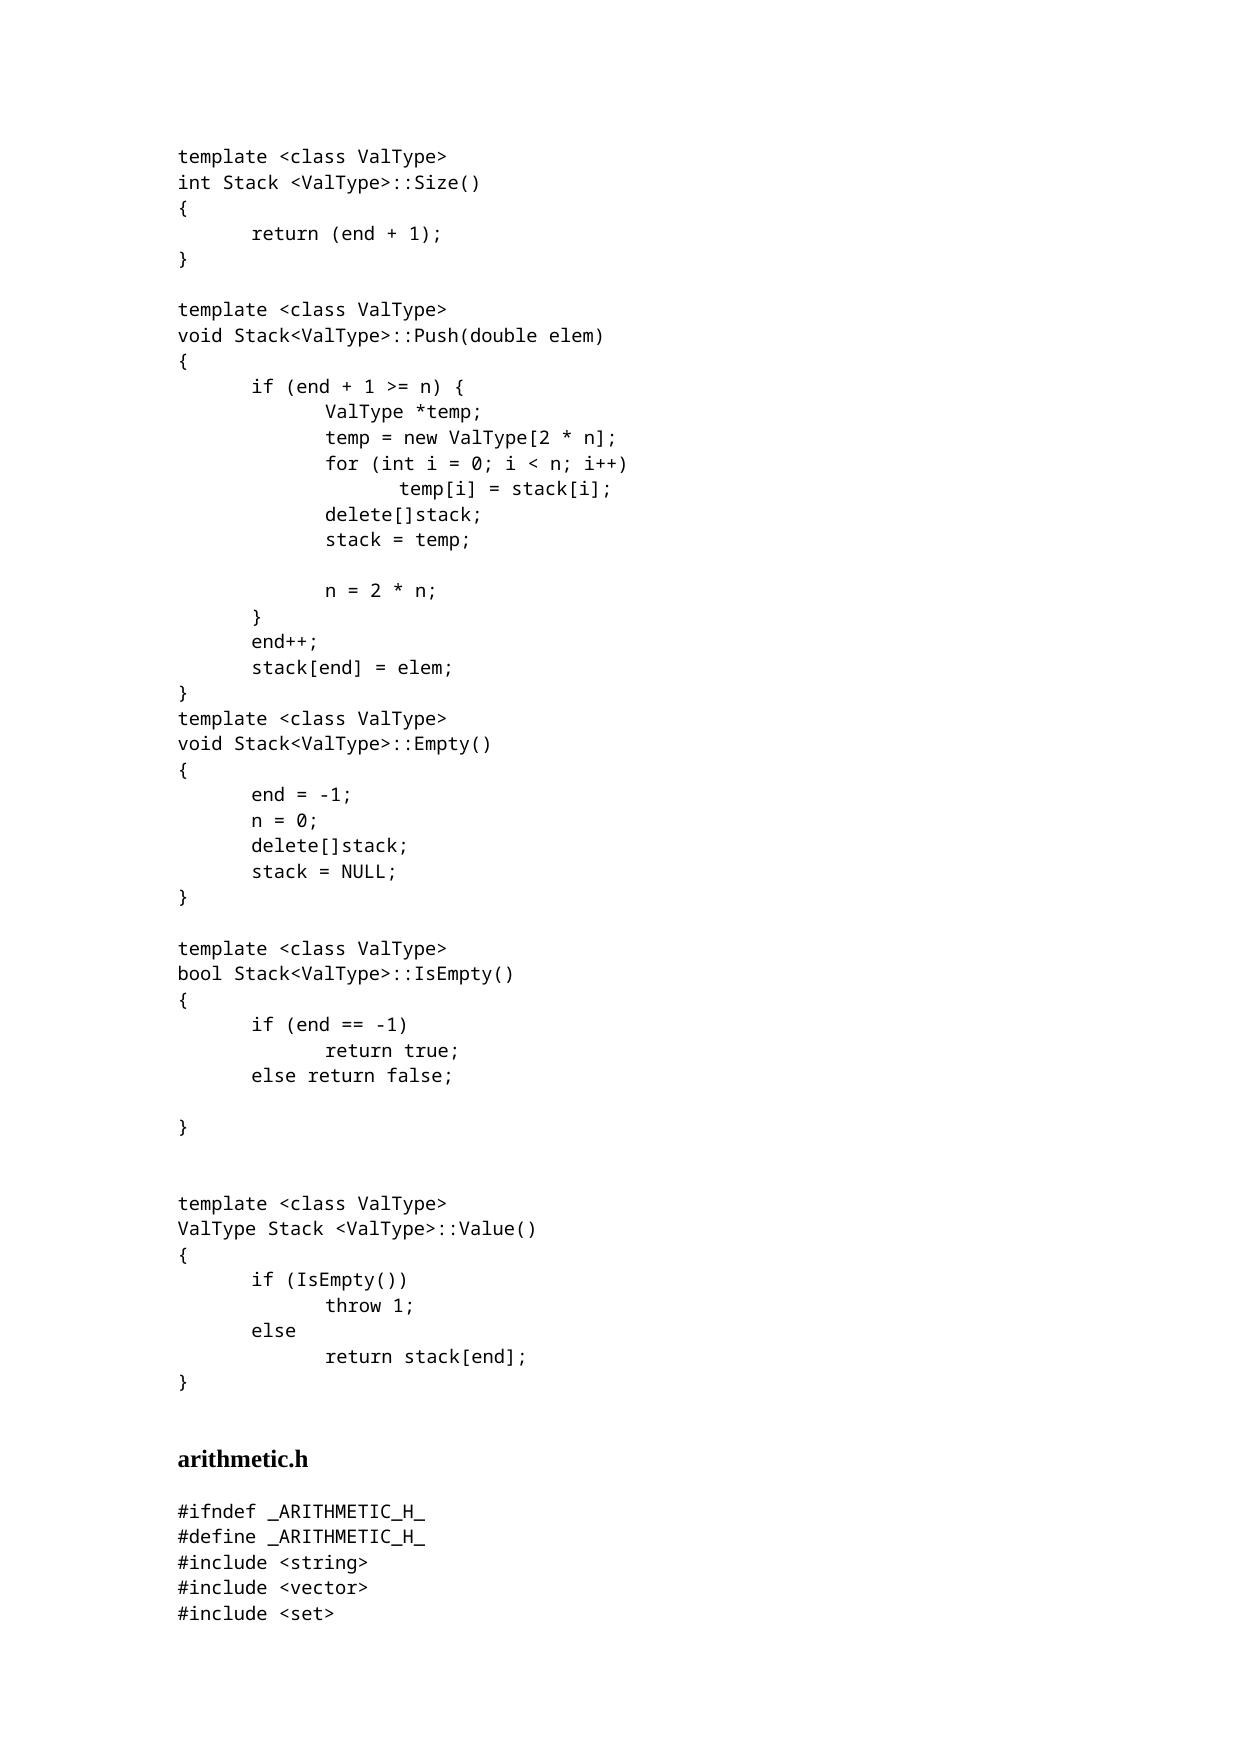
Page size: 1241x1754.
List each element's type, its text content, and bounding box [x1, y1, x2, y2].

text { [177, 756, 1152, 782]
text else return false; [177, 1062, 1152, 1088]
text return (end + 1); [177, 220, 1152, 246]
text if (end == -1) [177, 1011, 1152, 1037]
text for (int i = 0; i < n; i++) [177, 450, 1152, 475]
text } [177, 884, 1152, 909]
text bool Stack<ValType>::IsEmpty() [177, 960, 1152, 986]
text return true; [177, 1037, 1152, 1062]
text template <class ValType> [177, 297, 1152, 322]
text delete[]stack; [177, 501, 1152, 526]
text { [177, 348, 1152, 373]
text { [177, 1241, 1152, 1267]
text } [177, 1369, 1152, 1394]
text } [177, 1113, 1152, 1139]
text end = -1; [177, 782, 1152, 807]
text temp = new ValType[2 * n]; [177, 424, 1152, 450]
text else [177, 1318, 1152, 1343]
text } [177, 603, 1152, 628]
text { [177, 195, 1152, 220]
text template <class ValType> [177, 144, 1152, 169]
text void Stack<ValType>::Push(double elem) [177, 322, 1152, 348]
text stack[end] = elem; [177, 654, 1152, 679]
text ValType *temp; [177, 399, 1152, 424]
text stack = temp; [177, 526, 1152, 552]
text } [177, 246, 1152, 271]
text n = 0; [177, 807, 1152, 833]
text int Stack <ValType>::Size() [177, 169, 1152, 195]
text temp[i] = stack[i]; [177, 475, 1152, 501]
text #define _ARITHMETIC_H_ [177, 1524, 1152, 1549]
text n = 2 * n; [177, 577, 1152, 603]
text #ifndef _ARITHMETIC_H_ [177, 1498, 1152, 1524]
text #include <string> [177, 1549, 1152, 1575]
text { [177, 986, 1152, 1011]
text if (IsEmpty()) [177, 1267, 1152, 1292]
text template <class ValType> [177, 705, 1152, 731]
text template <class ValType> [177, 1190, 1152, 1216]
text arithmetic.h [177, 1444, 1152, 1473]
text if (end + 1 >= n) { [177, 373, 1152, 399]
text end++; [177, 628, 1152, 654]
text } [177, 679, 1152, 705]
text return stack[end]; [177, 1343, 1152, 1369]
text throw 1; [177, 1292, 1152, 1318]
text delete[]stack; [177, 833, 1152, 858]
text #include <vector> [177, 1575, 1152, 1600]
text void Stack<ValType>::Empty() [177, 731, 1152, 756]
text template <class ValType> [177, 935, 1152, 960]
text #include <set> [177, 1600, 1152, 1626]
text stack = NULL; [177, 858, 1152, 884]
text ValType Stack <ValType>::Value() [177, 1216, 1152, 1241]
